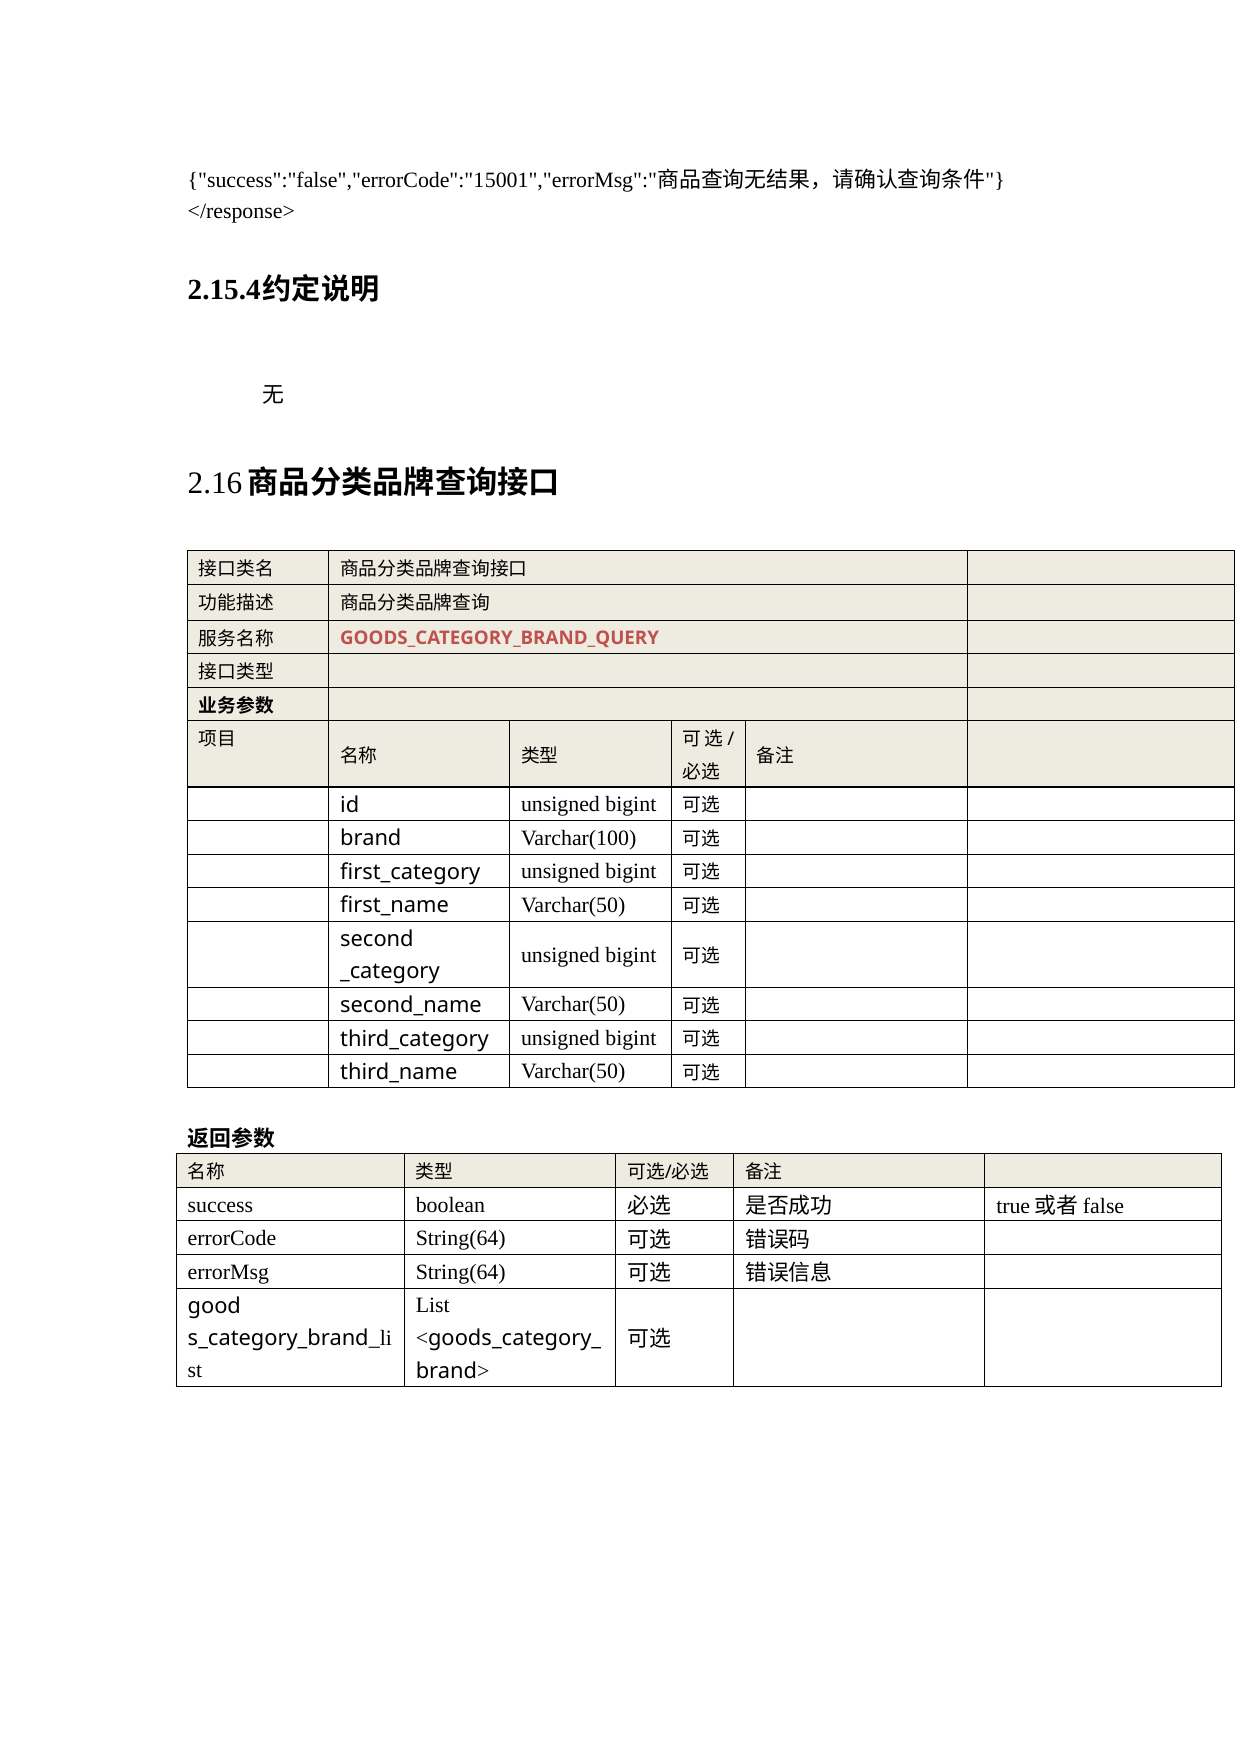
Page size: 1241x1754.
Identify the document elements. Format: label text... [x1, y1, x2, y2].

table_cell [968, 654, 1234, 687]
table_cell 类型 [510, 721, 671, 786]
table_cell 名称 [329, 721, 509, 786]
table_header [985, 1154, 1221, 1187]
table_cell unsigned bigint [510, 788, 671, 820]
table_cell 是否成功 [734, 1188, 984, 1220]
table_cell [968, 688, 1234, 720]
table_cell boolean [405, 1188, 615, 1220]
table_cell 可选 [672, 821, 745, 853]
table_cell 可选 [616, 1289, 733, 1386]
table_cell [746, 988, 967, 1020]
table_cell [968, 1055, 1234, 1087]
list 无 [262, 377, 1053, 409]
table_header 名称 [177, 1154, 404, 1187]
table_cell [985, 1289, 1221, 1386]
table_cell [968, 922, 1234, 987]
table_cell 可选 [672, 1055, 745, 1087]
table_cell [746, 821, 967, 853]
table_cell second_name [329, 988, 509, 1020]
table_cell [746, 788, 967, 820]
table_cell errorCode [177, 1221, 404, 1254]
table_cell [188, 855, 328, 887]
table_cell [746, 1055, 967, 1087]
table_cell 可选 [672, 988, 745, 1020]
table_cell id [329, 788, 509, 820]
table_cell goods_category_brand_list [177, 1289, 404, 1386]
table_cell Varchar(50) [510, 1055, 671, 1087]
table_cell Varchar(50) [510, 988, 671, 1020]
text 返回参数 [187, 1121, 1053, 1153]
table_cell [188, 821, 328, 853]
table_cell [188, 788, 328, 820]
table_cell success [177, 1188, 404, 1220]
table_cell unsigned bigint [510, 855, 671, 887]
table_cell [968, 821, 1234, 853]
table_header 类型 [405, 1154, 615, 1187]
table_header 备注 [734, 1154, 984, 1187]
table_cell 功能描述 [188, 585, 328, 620]
table_cell String(64) [405, 1221, 615, 1254]
table_cell [968, 585, 1234, 620]
table_cell 可选/必选 [672, 721, 745, 786]
table_cell [188, 1055, 328, 1087]
table_cell [746, 855, 967, 887]
table_cell GOODS_CATEGORY_BRAND_QUERY [329, 621, 967, 653]
table_cell [329, 654, 967, 687]
table_cell 可选 [672, 888, 745, 921]
table_cell 可选 [672, 922, 745, 987]
table_cell 备注 [746, 721, 967, 786]
table_cell [188, 988, 328, 1020]
table_cell third_category [329, 1021, 509, 1054]
table_cell [188, 922, 328, 987]
table_cell 可选 [672, 1021, 745, 1054]
table_cell [968, 621, 1234, 653]
table_header 商品分类品牌查询接口 [329, 551, 967, 584]
table_cell third_name [329, 1055, 509, 1087]
table_cell brand [329, 821, 509, 853]
table_cell second_category [329, 922, 509, 987]
table_cell List<goods_category_brand> [405, 1289, 615, 1386]
table_cell 可选 [672, 788, 745, 820]
table_cell 服务名称 [188, 621, 328, 653]
table_cell [329, 688, 967, 720]
table_cell [968, 788, 1234, 820]
subtitle 约定说明 [187, 254, 1053, 319]
table_cell [746, 888, 967, 921]
table_cell [746, 922, 967, 987]
table_header 接口类名 [188, 551, 328, 584]
table_cell 错误信息 [734, 1255, 984, 1287]
table_cell 业务参数 [188, 688, 328, 720]
table_cell [968, 855, 1234, 887]
table_cell 必选 [616, 1188, 733, 1220]
table_cell errorMsg [177, 1255, 404, 1287]
table_cell Varchar(100) [510, 821, 671, 853]
table_cell String(64) [405, 1255, 615, 1287]
table_cell [734, 1289, 984, 1386]
table_cell [985, 1221, 1221, 1254]
table_cell Varchar(50) [510, 888, 671, 921]
table_cell 商品分类品牌查询 [329, 585, 967, 620]
table_cell unsigned bigint [510, 1021, 671, 1054]
table_cell [188, 1021, 328, 1054]
table_cell 接口类型 [188, 654, 328, 687]
text </response> [187, 194, 1053, 227]
table_cell [746, 1021, 967, 1054]
table_cell [968, 888, 1234, 921]
text {"success":"false","errorCode":"15001","errorMsg":"商品查询无结果，请确认查询条件"} [187, 162, 1053, 194]
table_cell [985, 1255, 1221, 1287]
table_cell first_name [329, 888, 509, 921]
table_cell 可选 [672, 855, 745, 887]
table_cell 错误码 [734, 1221, 984, 1254]
table_cell 可选 [616, 1255, 733, 1287]
table_cell unsigned bigint [510, 922, 671, 987]
table_cell [188, 888, 328, 921]
subtitle 商品分类品牌查询接口 [187, 447, 1053, 512]
table_cell [968, 988, 1234, 1020]
table_header 可选/必选 [616, 1154, 733, 1187]
table_cell 项目 [188, 721, 328, 786]
table_cell true或者false [985, 1188, 1221, 1220]
table_cell [968, 721, 1234, 786]
table_cell [968, 1021, 1234, 1054]
table_cell first_category [329, 855, 509, 887]
table_cell 可选 [616, 1221, 733, 1254]
table_header [968, 551, 1234, 584]
